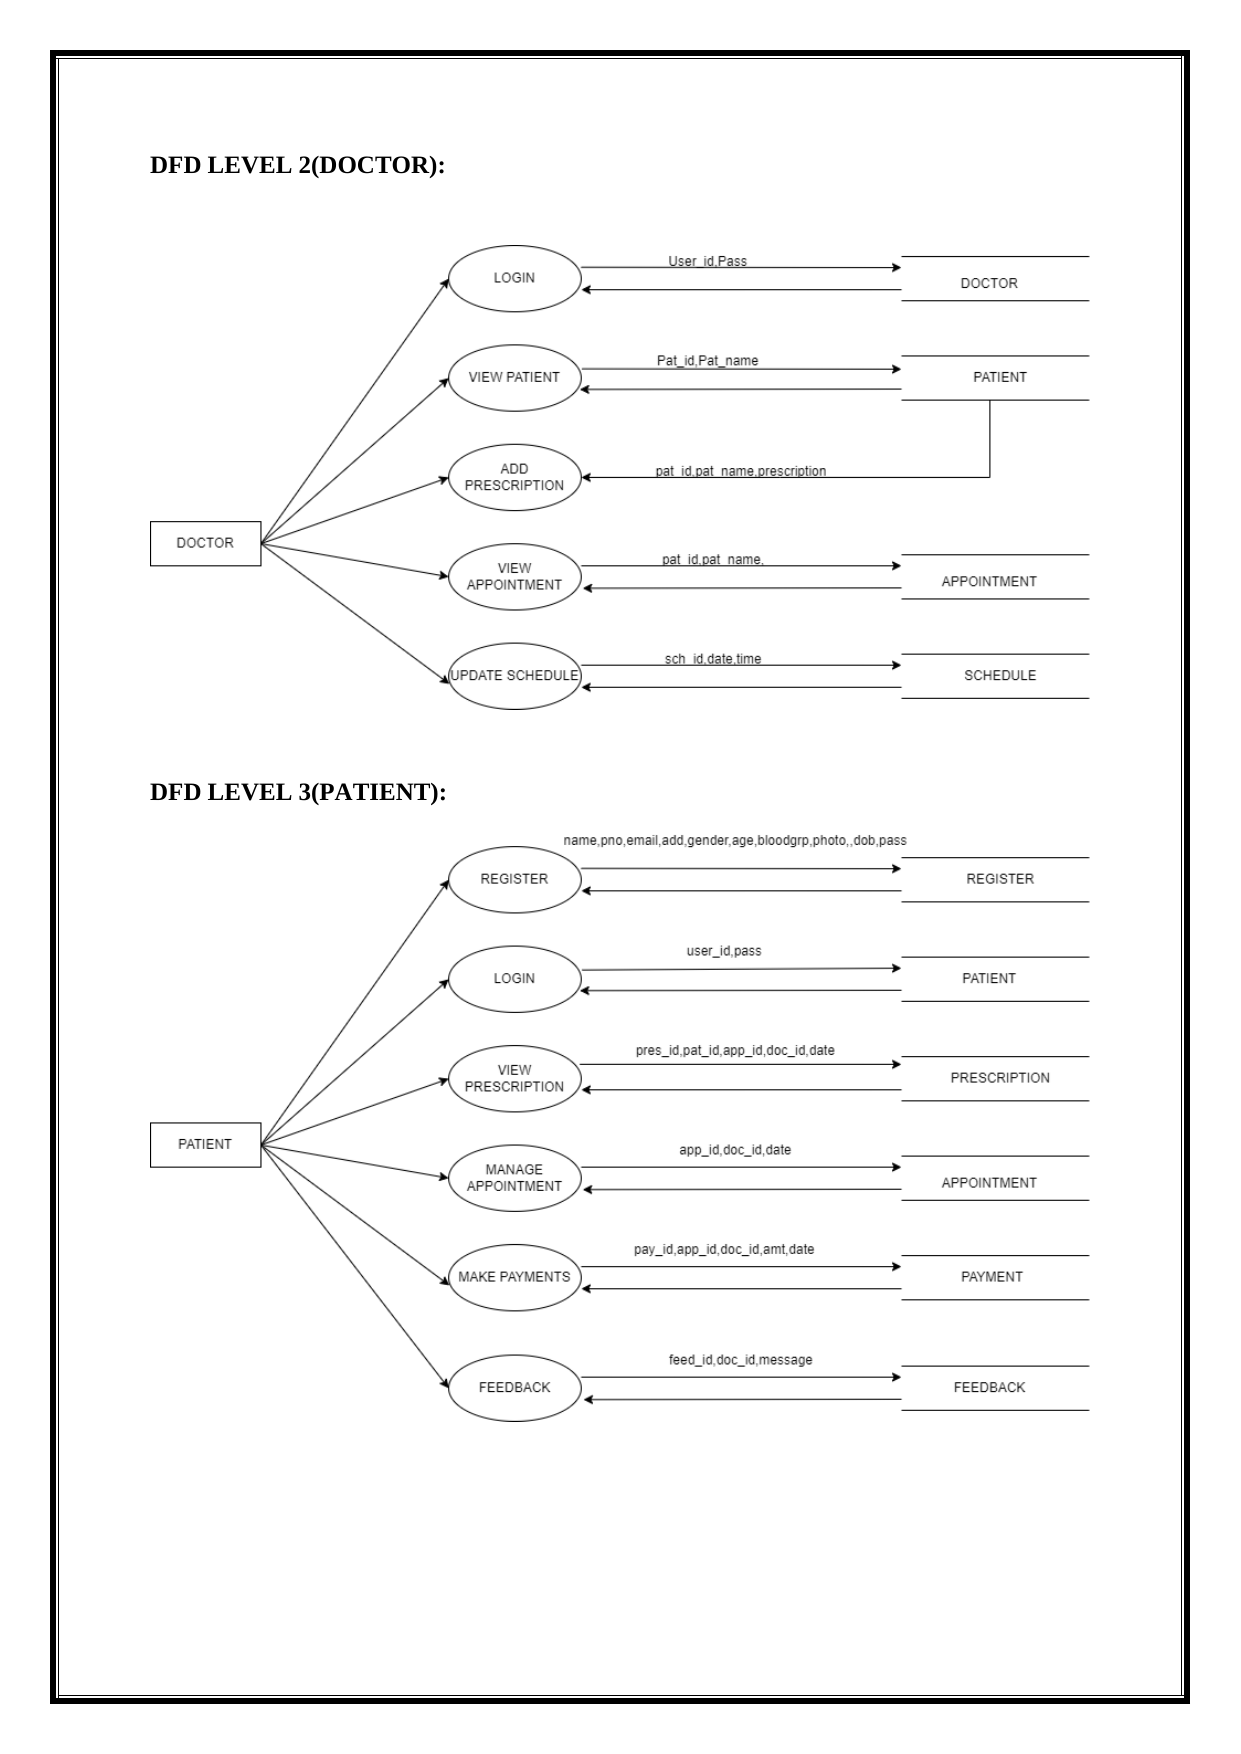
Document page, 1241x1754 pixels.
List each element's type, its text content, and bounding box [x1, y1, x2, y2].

text DFD LEVEL 2(DOCTOR): [150, 150, 1090, 179]
picture [150, 824, 1091, 1422]
picture [150, 245, 1091, 710]
text DFD LEVEL 3(PATIENT): [150, 777, 1090, 805]
